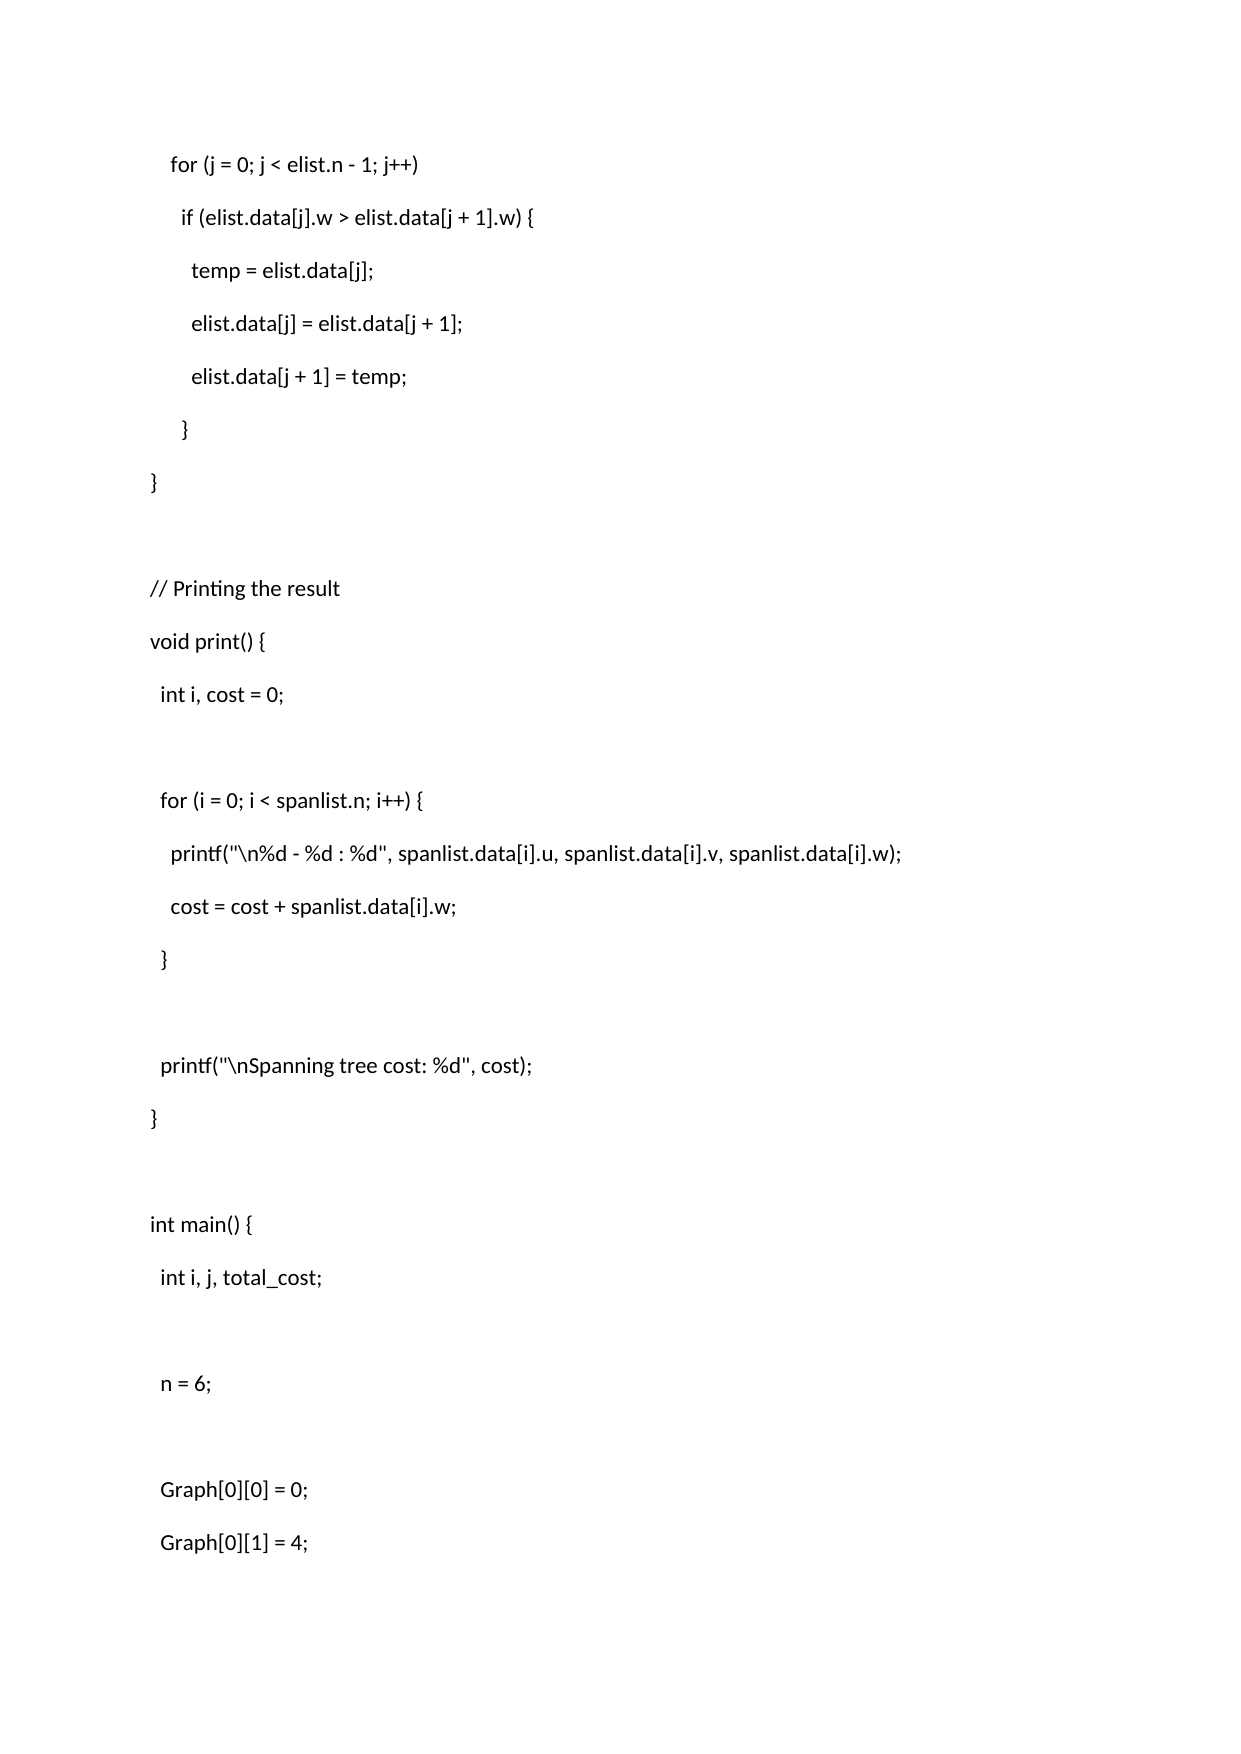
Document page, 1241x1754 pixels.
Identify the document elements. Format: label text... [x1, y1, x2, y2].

text } [150, 415, 1090, 443]
text Graph[0][0] = 0; [150, 1476, 1090, 1503]
text if (elist.data[j].w > elist.data[j + 1].w) { [150, 203, 1090, 231]
text elist.data[j] = elist.data[j + 1]; [150, 309, 1090, 337]
text int main() { [150, 1210, 1090, 1238]
text printf("\n%d - %d : %d", spanlist.data[i].u, spanlist.data[i].v, spanlist.data[i].w); [150, 839, 1090, 867]
text } [150, 945, 1090, 973]
text cost = cost + spanlist.data[i].w; [150, 892, 1090, 920]
text for (j = 0; j < elist.n - 1; j++) [150, 150, 1090, 178]
text int i, cost = 0; [150, 680, 1090, 708]
text // Printing the result [150, 574, 1090, 602]
text Graph[0][1] = 4; [150, 1528, 1090, 1557]
text elist.data[j + 1] = temp; [150, 362, 1090, 390]
text temp = elist.data[j]; [150, 256, 1090, 284]
text for (i = 0; i < spanlist.n; i++) { [150, 786, 1090, 814]
text } [150, 468, 1090, 496]
text } [150, 1104, 1090, 1132]
text int i, j, total_cost; [150, 1263, 1090, 1291]
text n = 6; [150, 1369, 1090, 1397]
text void print() { [150, 627, 1090, 655]
text printf("\nSpanning tree cost: %d", cost); [150, 1051, 1090, 1079]
